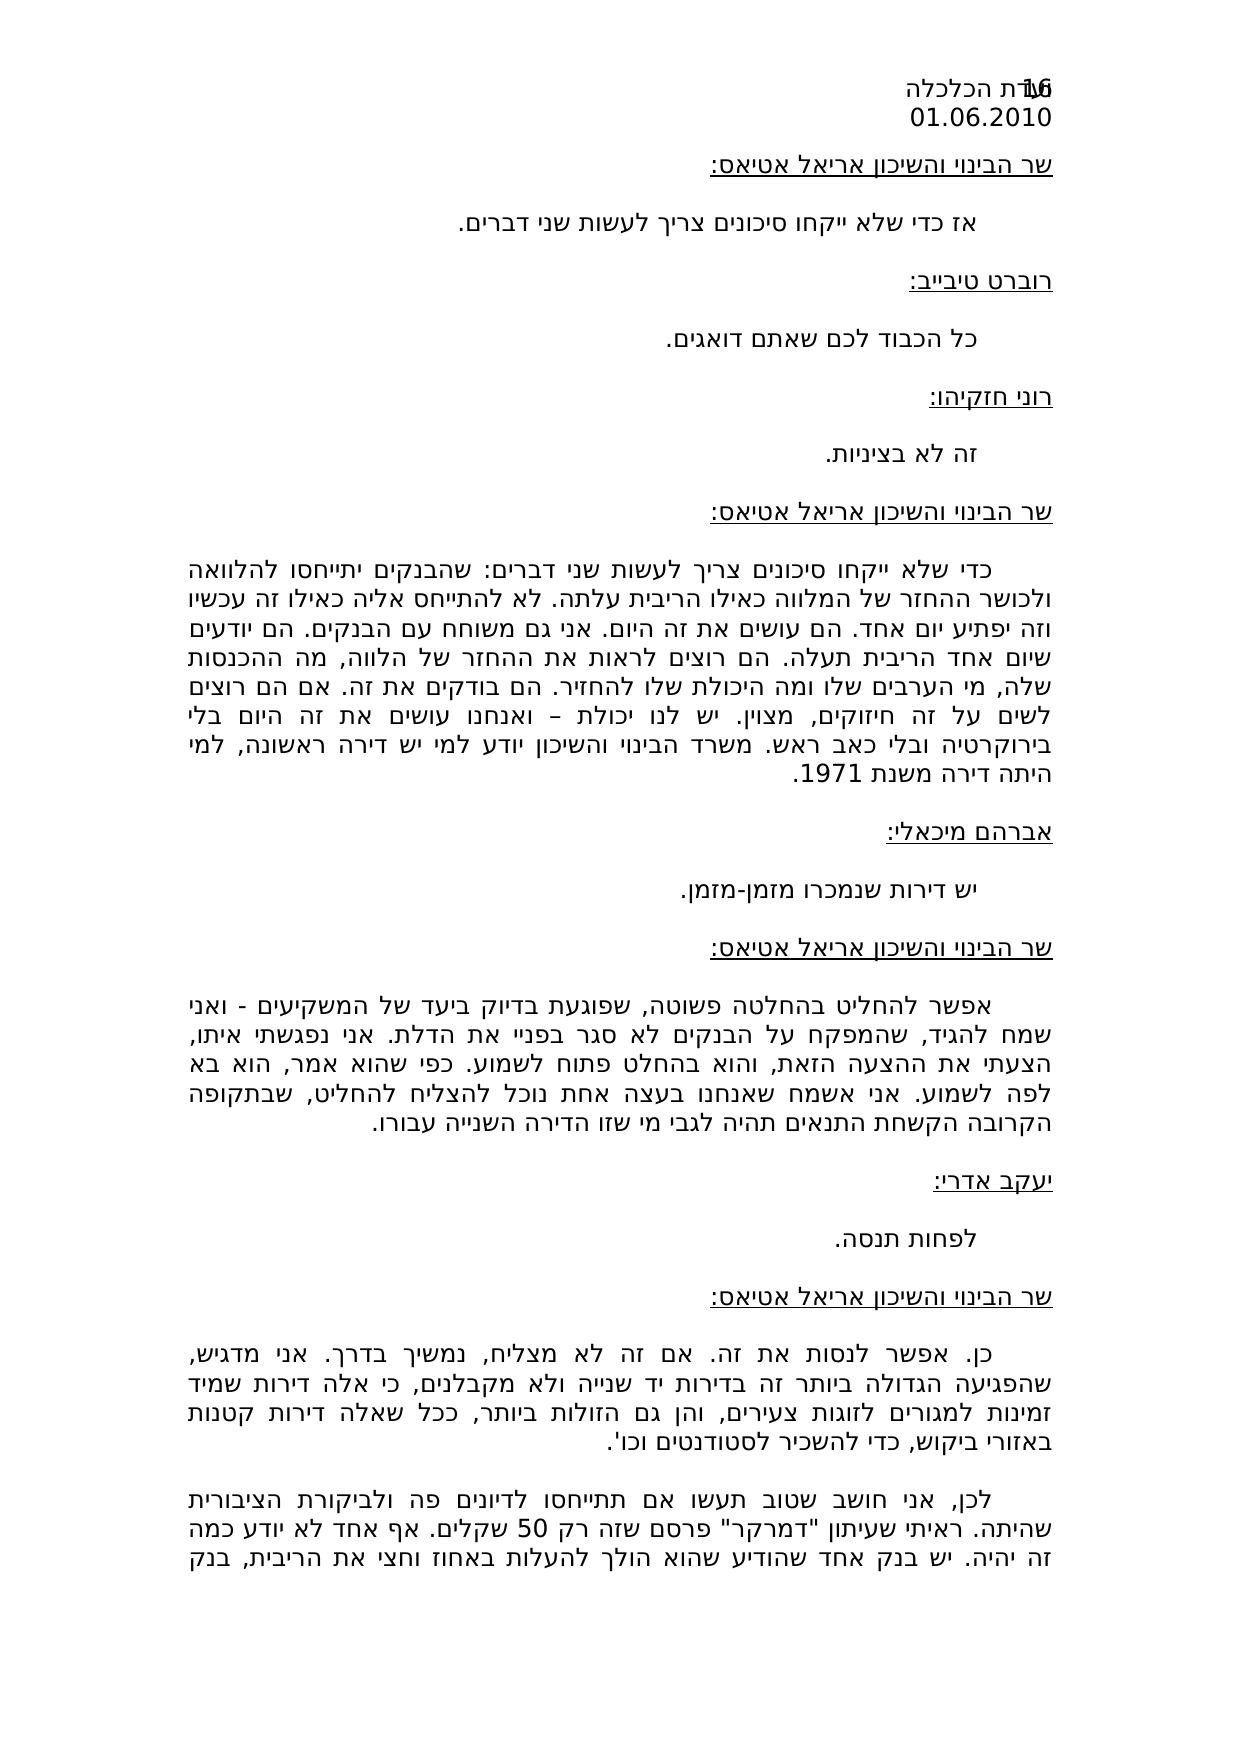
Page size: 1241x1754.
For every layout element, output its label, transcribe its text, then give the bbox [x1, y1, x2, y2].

text אז כדי שלא ייקחו סיכונים צריך לעשות שני דברים. [187, 208, 1053, 237]
text יש דירות שנמכרו מזמן-מזמן. [187, 875, 1053, 904]
text שר הבינוי והשיכון אריאל אטיאס: [187, 1282, 1053, 1311]
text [187, 1485, 1053, 1572]
text כן. אפשר לנסות את זה. אם זה לא מצליח, נמשיך בדרך. אני מדגיש, שהפגיעה הגדולה ביותר זה בדירות יד שנייה ולא מקבלנים, כי אלה דירות שמיד זמינות למגורים לזוגות צעירים, והן גם הזולות ביותר, ככל שאלה דירות קטנות באזורי ביקוש, כדי להשכיר לסטודנטים וכו'. [187, 1339, 1053, 1456]
text שר הבינוי והשיכון אריאל אטיאס: [187, 497, 1053, 527]
text שר הבינוי והשיכון אריאל אטיאס: [187, 933, 1053, 962]
text רוני חזקיהו: [187, 382, 1053, 411]
text אפשר להחליט בהחלטה פשוטה, שפוגעת בדיוק ביעד של המשקיעים - ואני שמח להגיד, שהמפקח על הבנקים לא סגר בפניי את הדלת. אני נפגשתי איתו, הצעתי את ההצעה הזאת, והוא בהחלט פתוח לשמוע. כפי שהוא אמר, הוא בא לפה לשמוע. אני אשמח שאנחנו בעצה אחת נוכל להצליח להחליט, שבתקופה הקרובה הקשחת התנאים תהיה לגבי מי שזו הדירה השנייה עבורו. [187, 991, 1053, 1137]
text רוברט טיבייב: [187, 266, 1053, 295]
text כל הכבוד לכם שאתם דואגים. [187, 324, 1053, 353]
text כדי שלא ייקחו סיכונים צריך לעשות שני דברים: שהבנקים יתייחסו להלוואה ולכושר ההחזר של המלווה כאילו הריבית עלתה. לא להתייחס אליה כאילו זה עכשיו וזה יפתיע יום אחד. הם עושים את זה היום. אני גם משוחח עם הבנקים. הם יודעים שיום אחד הריבית תעלה. הם רוצים לראות את ההחזר של הלווה, מה ההכנסות שלה, מי הערבים שלו ומה היכולת שלו להחזיר. הם בודקים את זה. אם הם רוצים לשים על זה חיזוקים, מצוין. יש לנו יכולת – ואנחנו עושים את זה היום בלי בירוקרטיה ובלי כאב ראש. משרד הבינוי והשיכון יודע למי יש דירה ראשונה, למי היתה דירה משנת 1971. [187, 555, 1053, 789]
text יעקב אדרי: [187, 1166, 1053, 1195]
text אברהם מיכאלי: [187, 817, 1053, 847]
text לפחות תנסה. [187, 1224, 1053, 1253]
text שר הבינוי והשיכון אריאל אטיאס: [187, 150, 1053, 179]
text זה לא בציניות. [187, 439, 1053, 469]
